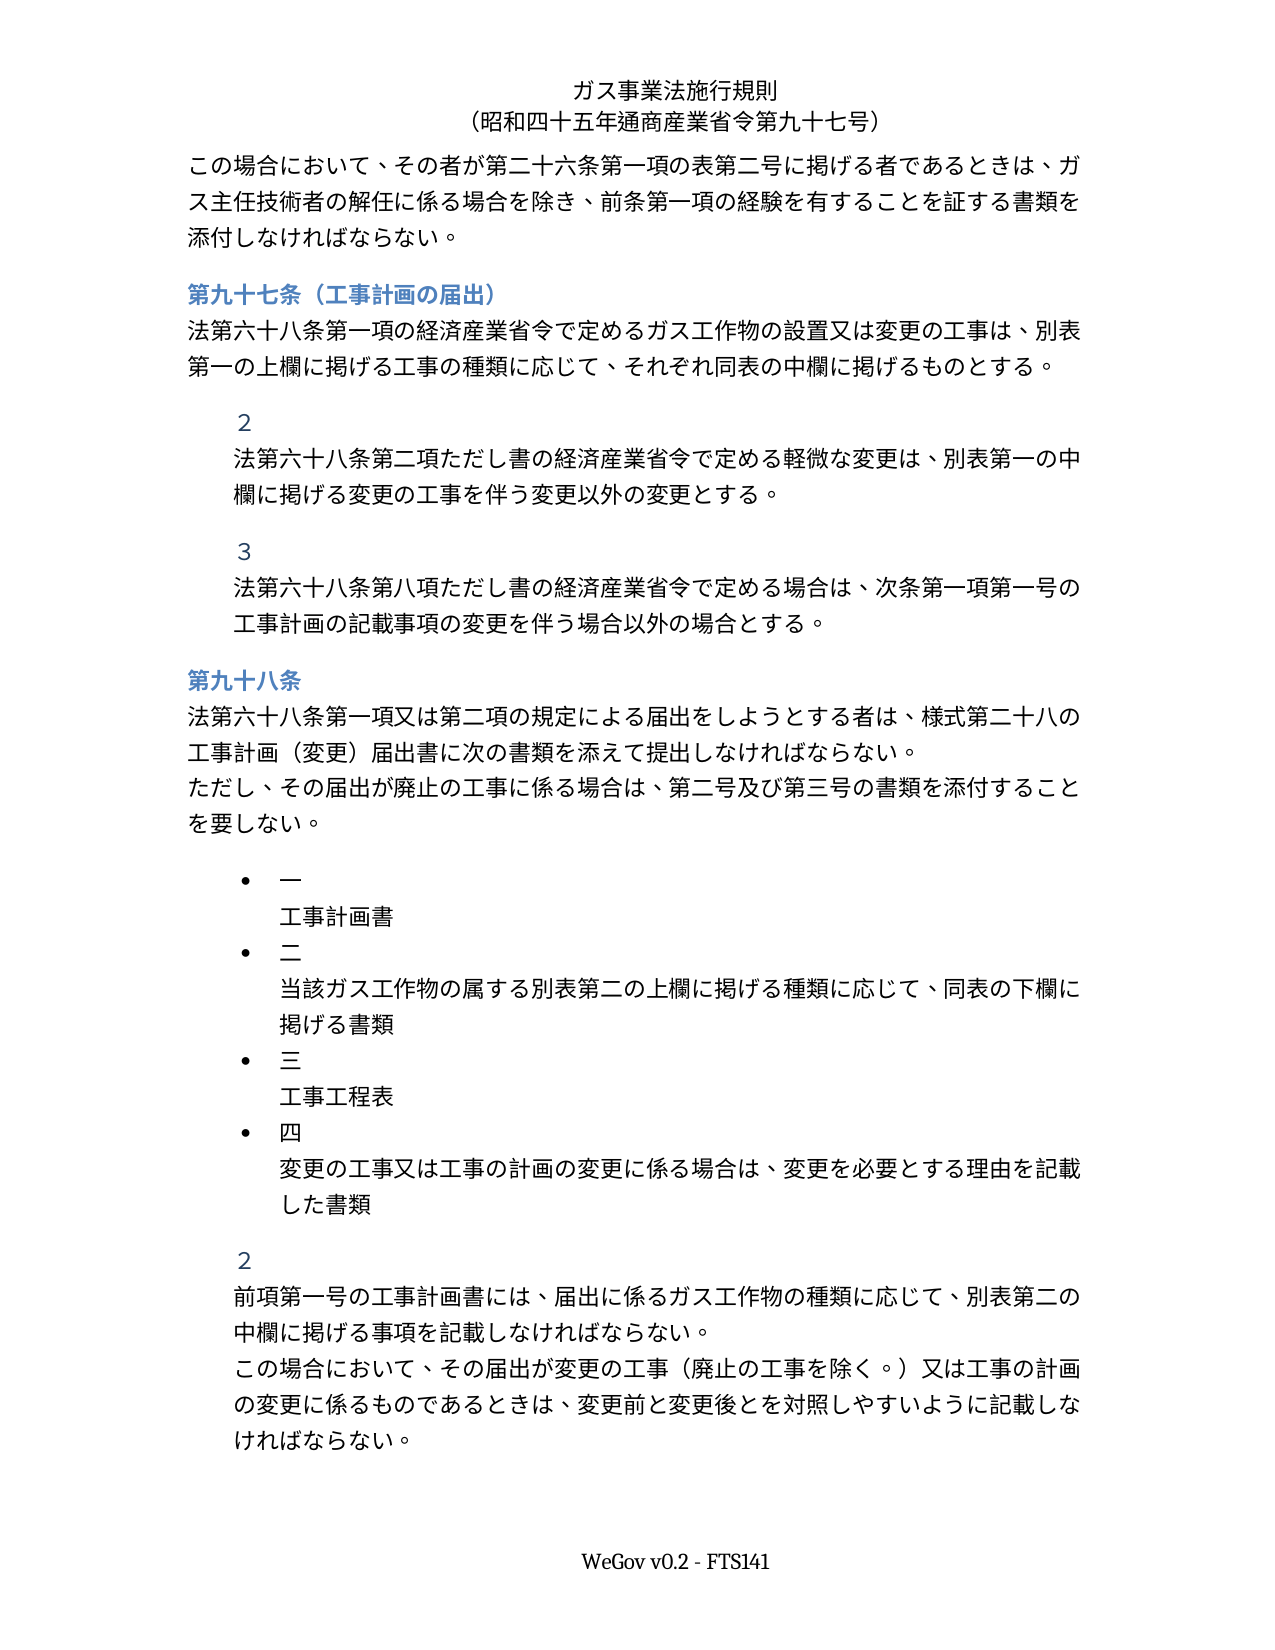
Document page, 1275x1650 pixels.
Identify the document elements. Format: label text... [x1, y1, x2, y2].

list 一 工事計画書 [242, 865, 1087, 932]
text 法第六十八条第二項ただし書の経済産業省令で定める軽微な変更は、別表第一の中欄に掲げる変更の工事を伴う変更以外の変更とする。 [233, 443, 1087, 510]
text 法第六十八条第一項の経済産業省令で定めるガス工作物の設置又は変更の工事は、別表第一の上欄に掲げる工事の種類に応じて、それぞれ同表の中欄に掲げるものとする。 [187, 314, 1087, 382]
subtitle ３ [233, 536, 1087, 567]
text 法第六十八条第一項又は第二項の規定による届出をしようとする者は、様式第二十八の工事計画（変更）届出書に次の書類を添えて提出しなければならない。 ただし、その届出が廃止の工事に係る場合は、第二号及び第三号の書類を添付することを要しない。 [187, 701, 1087, 839]
subtitle ２ [233, 1245, 1087, 1277]
text 法第六十八条第八項ただし書の経済産業省令で定める場合は、次条第一項第一号の工事計画の記載事項の変更を伴う場合以外の場合とする。 [233, 572, 1087, 639]
subtitle 第九十八条 [187, 664, 1087, 696]
list 四 変更の工事又は工事の計画の変更に係る場合は、変更を必要とする理由を記載した書類 [242, 1117, 1087, 1220]
subtitle ２ [233, 407, 1087, 438]
list 二 当該ガス工作物の属する別表第二の上欄に掲げる種類に応じて、同表の下欄に掲げる書類 [242, 937, 1087, 1040]
text 前項第一号の工事計画書には、届出に係るガス工作物の種類に応じて、別表第二の中欄に掲げる事項を記載しなければならない。 この場合において、その届出が変更の工事（廃止の工事を除く。）又は工事の計画の変更に係るものであるときは、変更前と変更後とを対照しやすいように記載しなければならない。 [233, 1281, 1087, 1456]
list 三 工事工程表 [242, 1045, 1087, 1112]
subtitle 第九十七条（工事計画の届出） [187, 279, 1087, 310]
